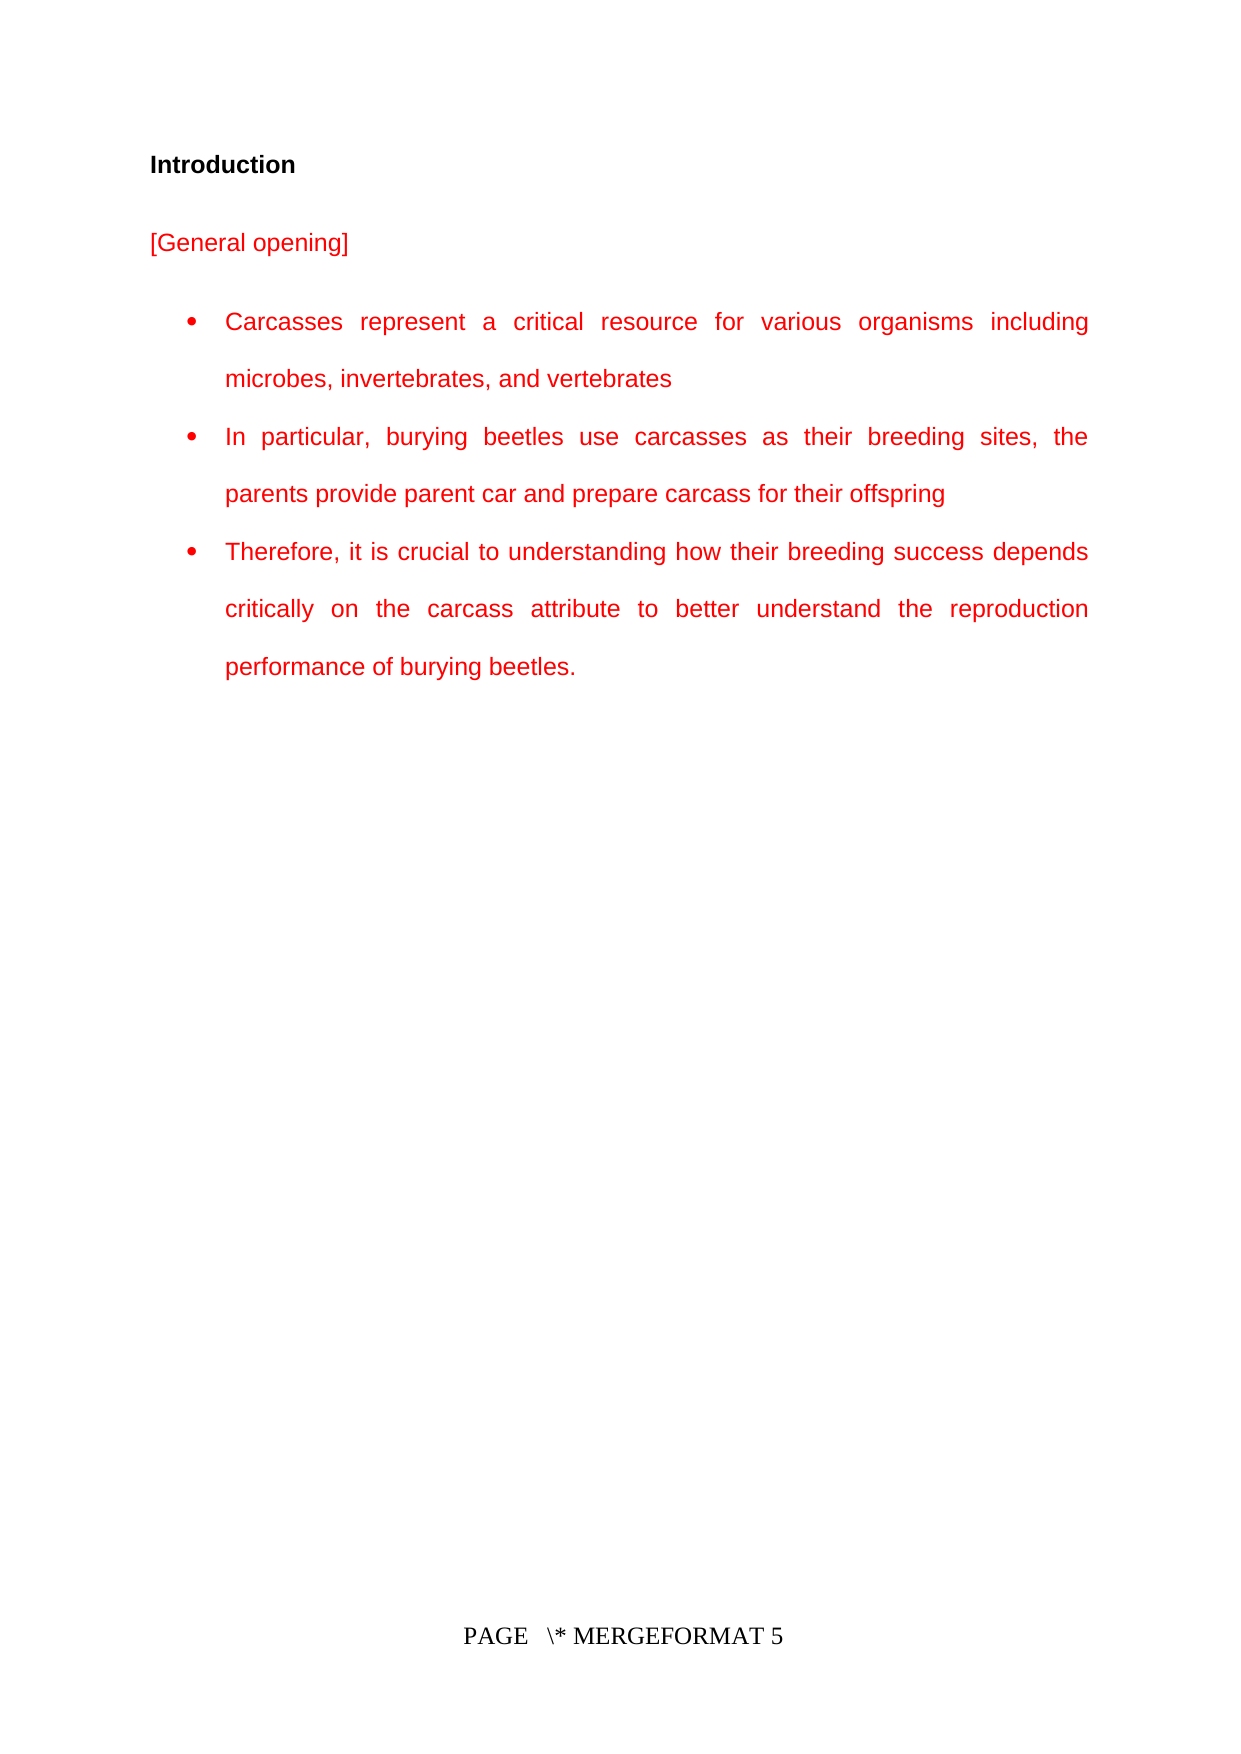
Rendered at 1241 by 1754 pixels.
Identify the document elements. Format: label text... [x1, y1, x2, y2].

text [General opening] [150, 228, 1090, 257]
list In particular, burying beetles use carcasses as their breeding sites, the parents provide parent car and prepare carcass for their offspring [187, 422, 1090, 508]
list Therefore, it is crucial to understanding how their breeding success depends critically on the carcass attribute to better understand the reproduction performance of burying beetles. [187, 537, 1090, 681]
list Carcasses represent a critical resource for various organisms including microbes, invertebrates, and vertebrates [187, 307, 1090, 393]
text Introduction [150, 150, 1090, 179]
